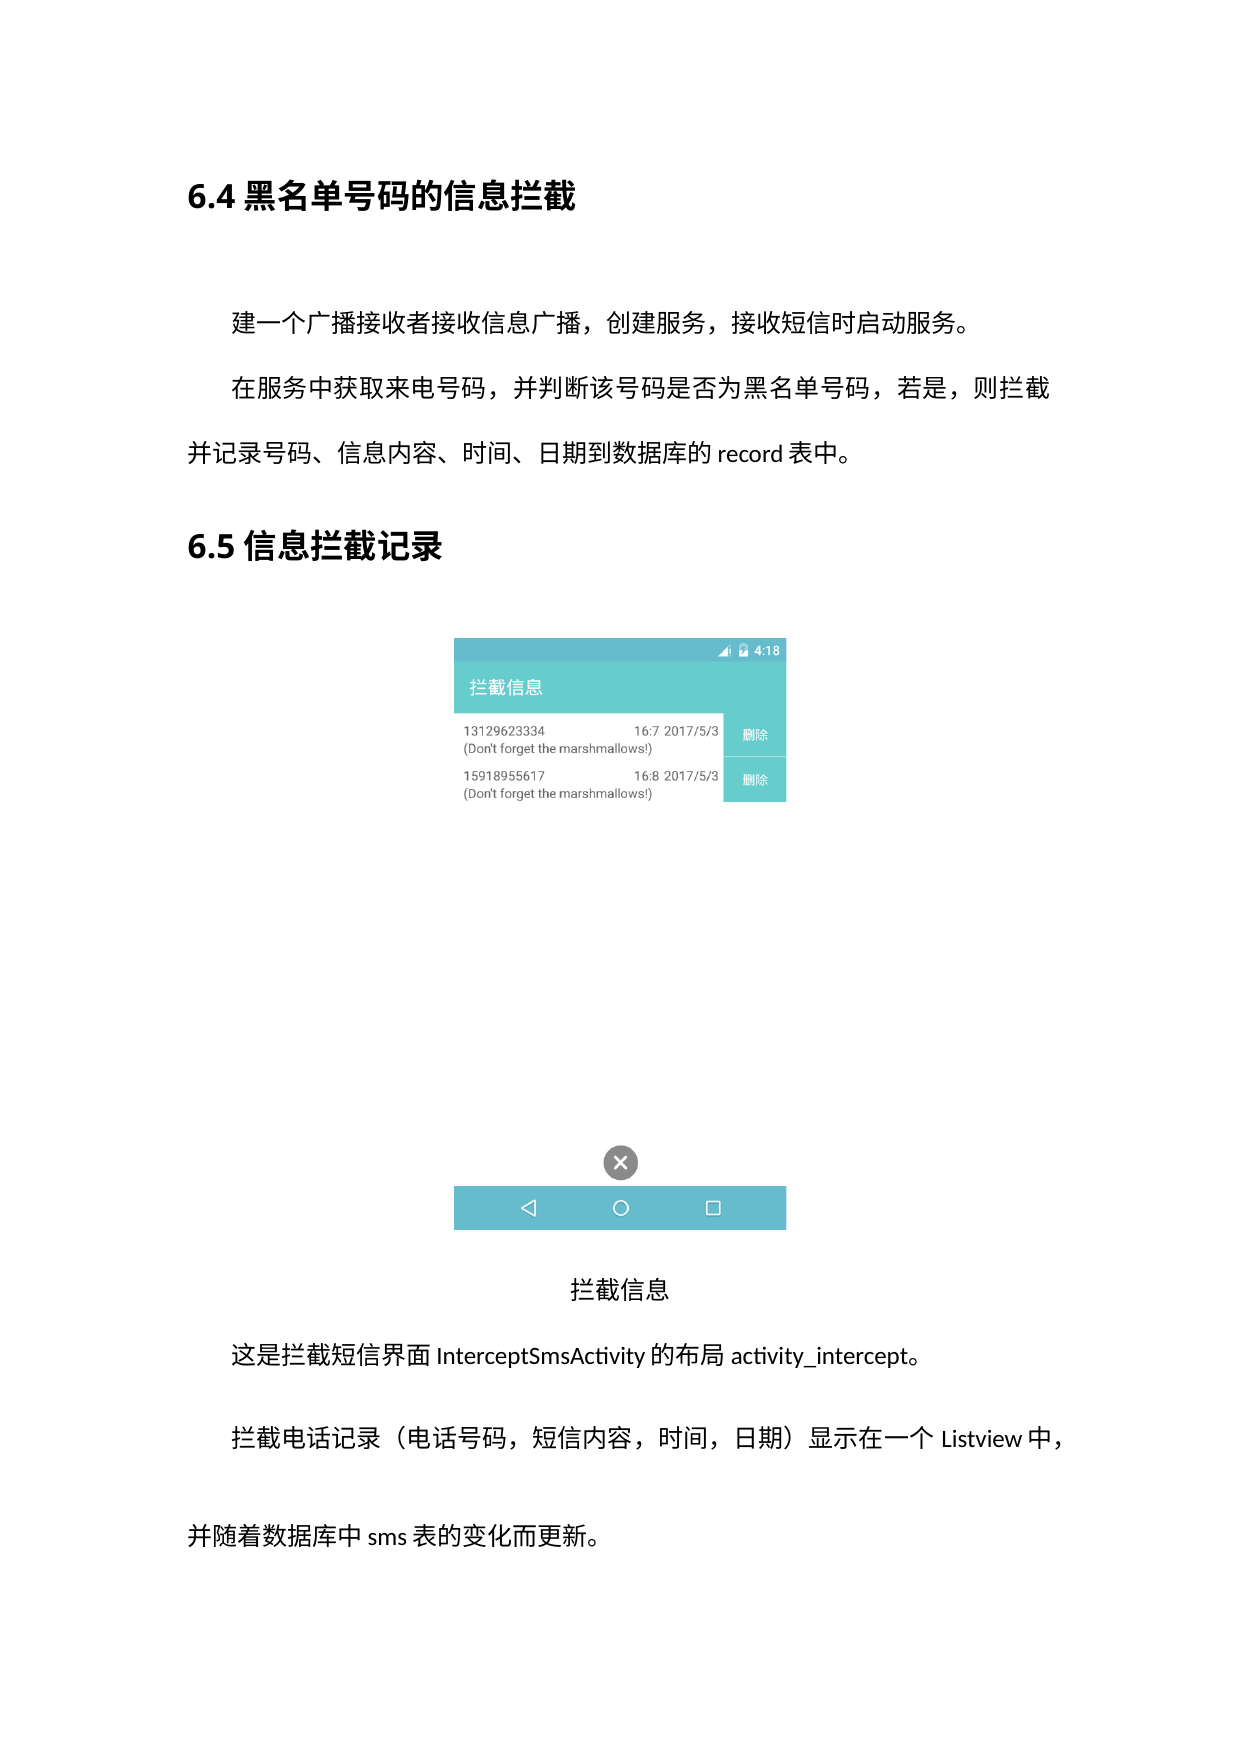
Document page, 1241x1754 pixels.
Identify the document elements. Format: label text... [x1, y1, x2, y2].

text 在服务中获取来电号码，并判断该号码是否为黑名单号码，若是，则拦截并记录号码、信息内容、时间、日期到数据库的record表中。 [187, 354, 1053, 484]
list 拦截电话记录（电话号码，短信内容，时间，日期）显示在一个Listview中，并随着数据库中sms表的变化而更新。 [187, 1404, 1053, 1567]
subtitle 6.4 黑名单号码的信息拦截 [187, 162, 1053, 227]
text 拦截信息 [187, 1256, 1053, 1321]
list 这是拦截短信界面InterceptSmsActivity的布局activity_intercept。 [187, 1321, 1053, 1386]
subtitle 6.5 信息拦截记录 [187, 511, 1053, 576]
picture [454, 638, 787, 1230]
text 建一个广播接收者接收信息广播，创建服务，接收短信时启动服务。 [187, 289, 1053, 354]
